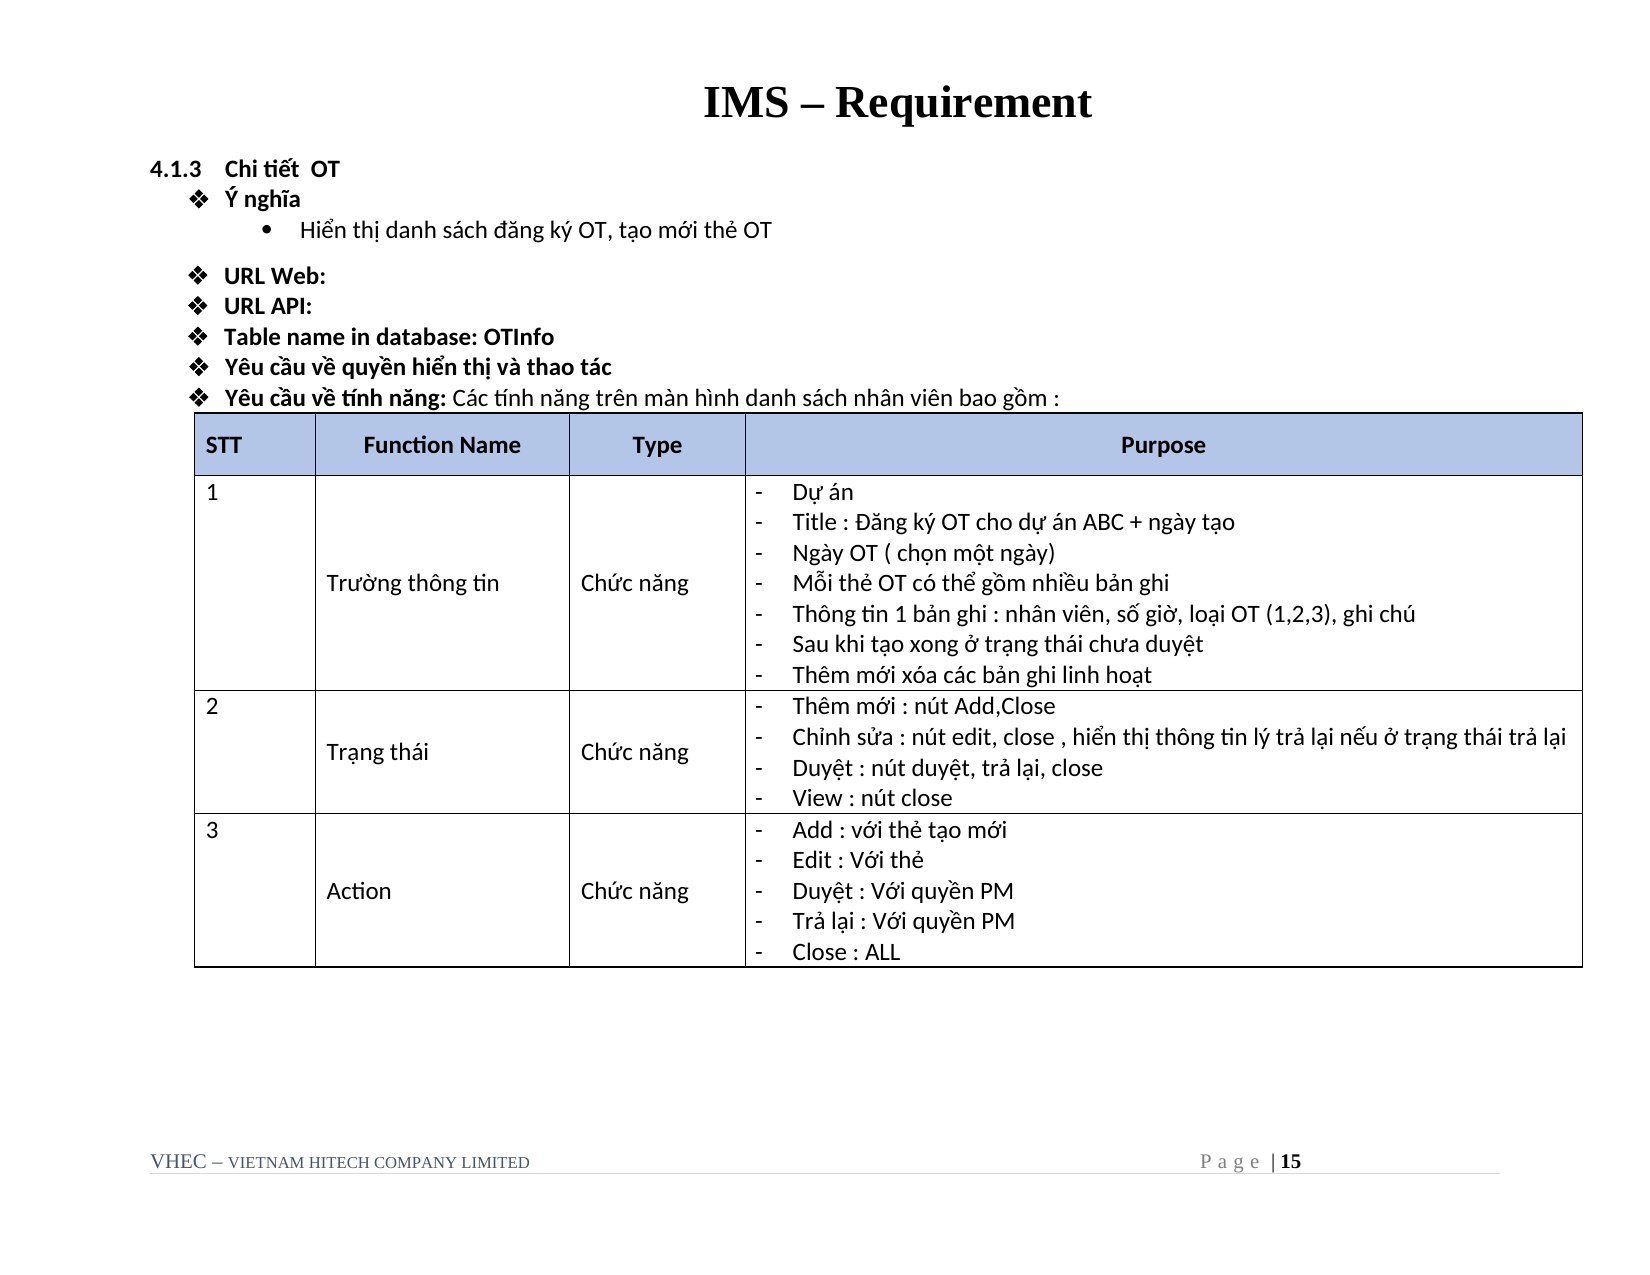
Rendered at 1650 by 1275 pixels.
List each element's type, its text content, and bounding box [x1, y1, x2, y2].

subtitle Chi tiết OT [150, 153, 1500, 183]
table_header Purpose [746, 414, 1582, 475]
list Hiển thị danh sách đăng ký OT, tạo mới thẻ OT [262, 214, 1500, 244]
list URL Web: [186, 260, 1500, 290]
list Table name in database: OTInfo [186, 321, 1500, 351]
table_cell 3 [195, 814, 315, 966]
table_cell Trạng thái [316, 691, 569, 813]
table_cell Chức năng [570, 691, 745, 813]
list Yêu cầu về quyền hiển thị và thao tác [187, 351, 1500, 382]
table_cell Action [316, 814, 569, 966]
list Yêu cầu về tính năng: Các tính năng trên màn hình danh sách nhân viên bao gồm : [187, 382, 1500, 412]
table_cell Trường thông tin [316, 476, 569, 689]
table_cell 1 [195, 476, 315, 689]
table_cell 2 [195, 691, 315, 813]
table_cell Chức năng [570, 814, 745, 966]
table_cell Dự án Title : Đăng ký OT cho dự án ABC + ngày tạo Ngày OT ( chọn một ngày) Mỗi thẻ OT có thể gồm nhiều bản ghi Thông tin 1 bản ghi : nhân viên, số giờ, loại OT (1,2,3), ghi chú Sau khi tạo xong ở trạng thái chưa duyệt Thêm mới xóa các bản ghi linh hoạt [746, 476, 1582, 689]
table_cell Thêm mới : nút Add,Close Chỉnh sửa : nút edit, close , hiển thị thông tin lý trả lại nếu ở trạng thái trả lại Duyệt : nút duyệt, trả lại, close View : nút close [746, 691, 1582, 813]
table_header Function Name [316, 414, 569, 475]
table_header Type [570, 414, 745, 475]
table_cell Chức năng [570, 476, 745, 689]
table_header STT [195, 414, 315, 475]
table_cell Add : với thẻ tạo mới Edit : Với thẻ Duyệt : Với quyền PM Trả lại : Với quyền PM Close : ALL [746, 814, 1582, 966]
list Ý nghĩa [187, 183, 1500, 214]
list URL API: [186, 290, 1500, 321]
